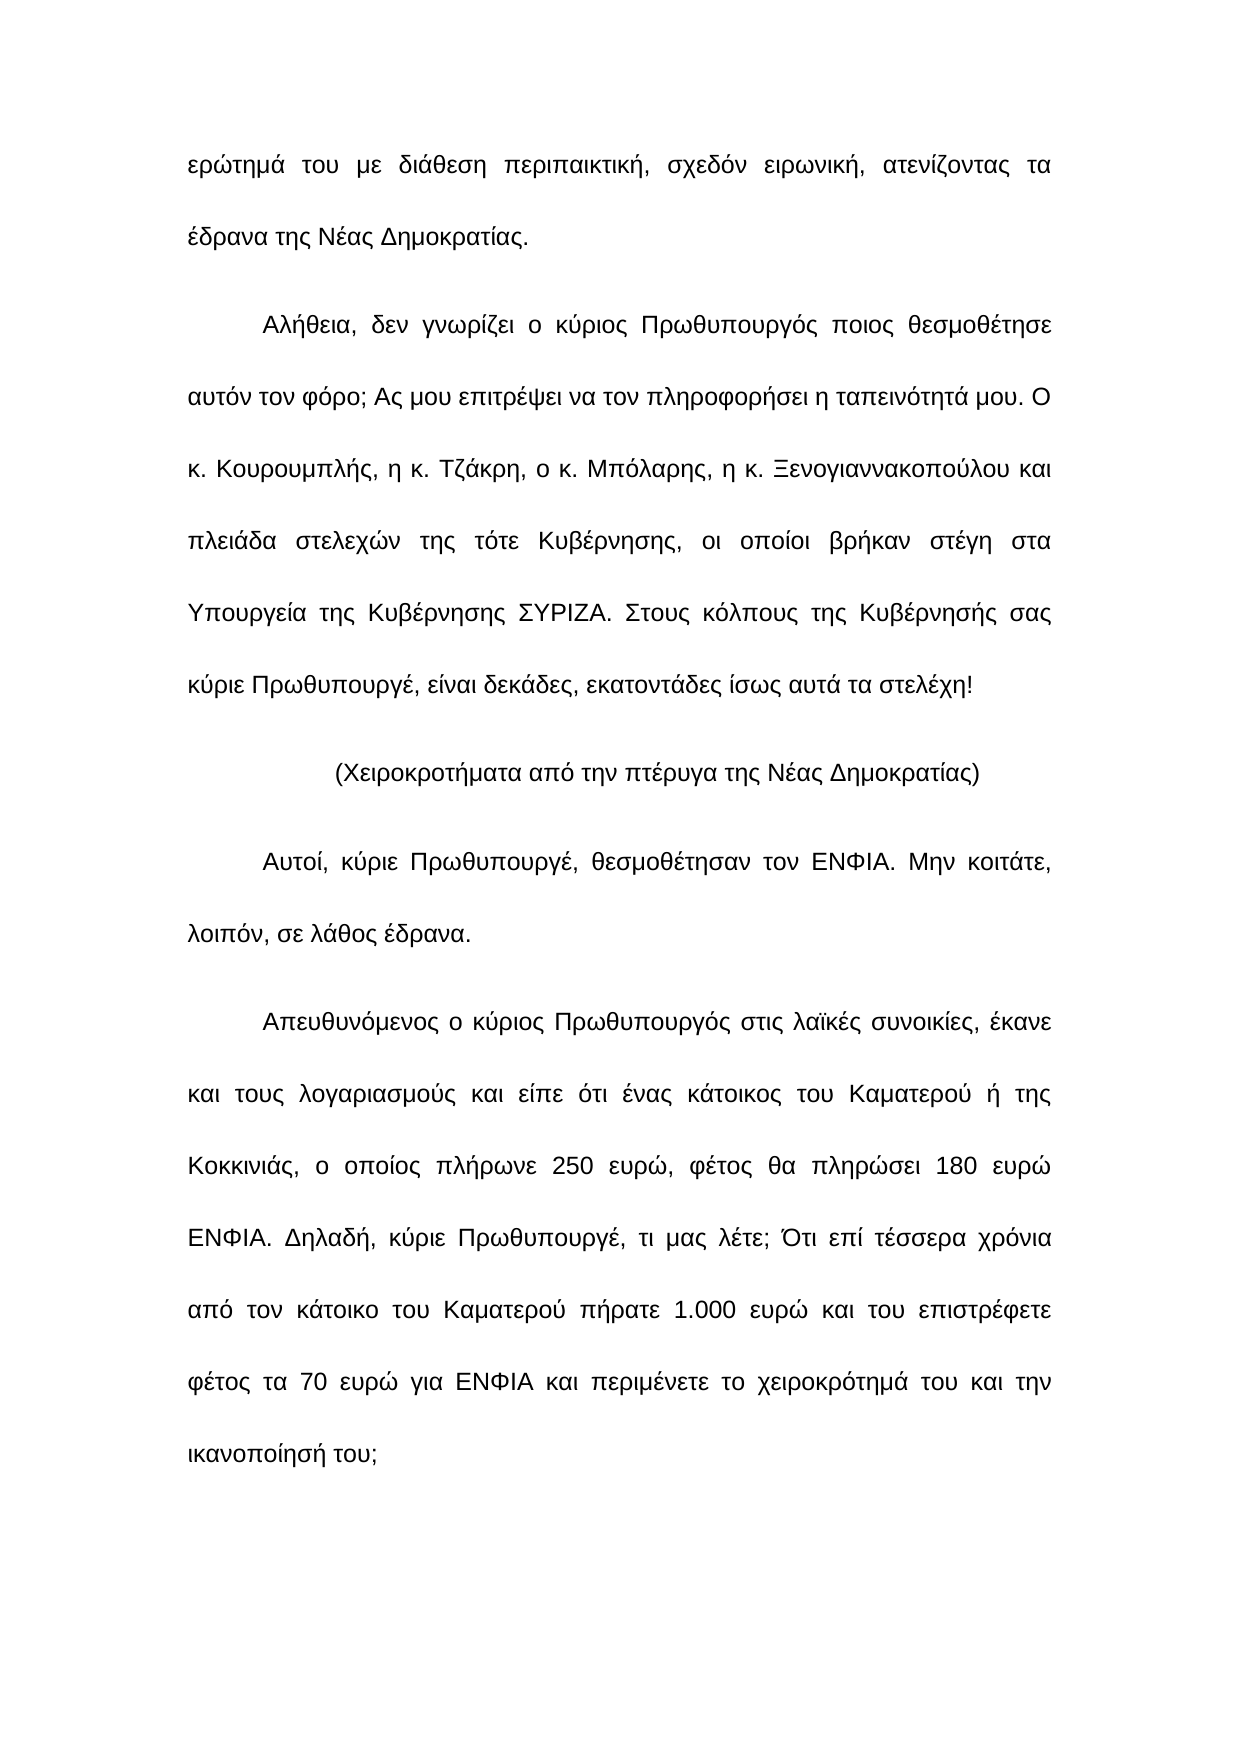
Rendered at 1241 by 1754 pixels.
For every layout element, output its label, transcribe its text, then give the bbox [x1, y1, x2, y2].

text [187, 150, 1053, 251]
text (Χειροκροτήματα από την πτέρυγα της Νέας Δημοκρατίας) [187, 758, 1053, 787]
text Αλήθεια, δεν γνωρίζει ο κύριος Πρωθυπουργός ποιος θεσμοθέτησε αυτόν τον φόρο; Ας μου επιτρέψει να τον πληροφορήσει η ταπεινότητά μου. Ο κ. Κουρουμπλής, η κ. Τζάκρη, ο κ. Μπόλαρης, η κ. Ξενογιαννακοπούλου και πλειάδα στελεχών της τότε Κυβέρνησης, οι οποίοι βρήκαν στέγη στα Υπουργεία της Κυβέρνησης ΣΥΡΙΖΑ. Στους κόλπους της Κυβέρνησής σας κύριε Πρωθυπουργέ, είναι δεκάδες, εκατοντάδες ίσως αυτά τα στελέχη! [187, 310, 1053, 698]
text Αυτοί, κύριε Πρωθυπουργέ, θεσμοθέτησαν τον ΕΝΦΙΑ. Μην κοιτάτε, λοιπόν, σε λάθος έδρανα. [187, 847, 1053, 947]
text Απευθυνόμενος ο κύριος Πρωθυπουργός στις λαϊκές συνοικίες, έκανε και τους λογαριασμούς και είπε ότι ένας κάτοικος του Καματερού ή της Κοκκινιάς, ο οποίος πλήρωνε 250 ευρώ, φέτος θα πληρώσει 180 ευρώ ΕΝΦΙΑ. Δηλαδή, κύριε Πρωθυπουργέ, τι μας λέτε; Ότι επί τέσσερα χρόνια από τον κάτοικο του Καματερού πήρατε 1.000 ευρώ και του επιστρέφετε φέτος τα 70 ευρώ για ΕΝΦΙΑ και περιμένετε το χειροκρότημά του και την ικανοποίησή του; [187, 1007, 1053, 1467]
